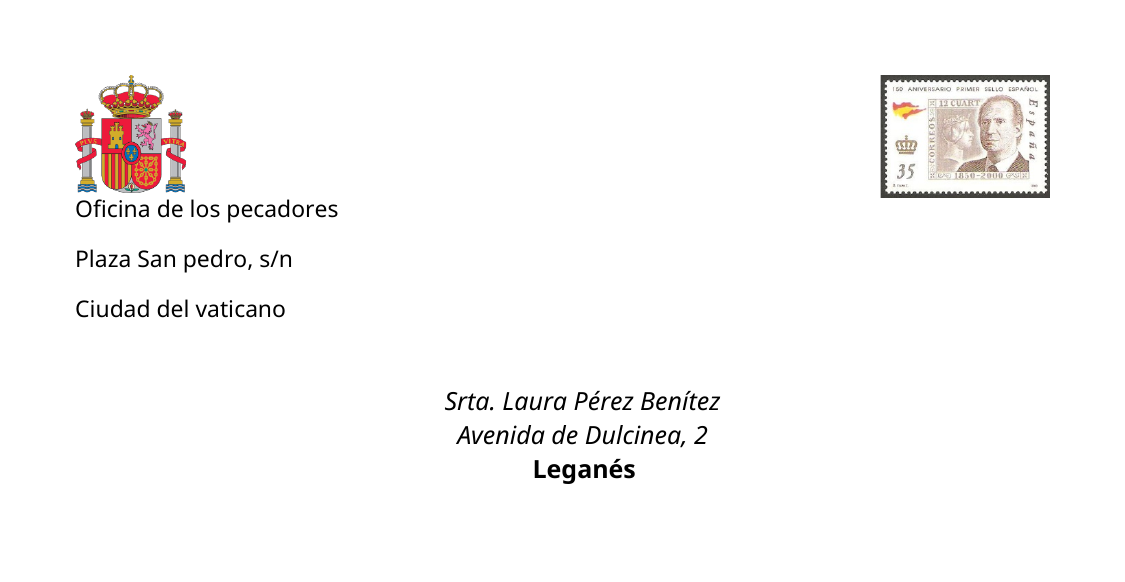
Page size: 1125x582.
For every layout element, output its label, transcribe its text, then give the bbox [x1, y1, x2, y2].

picture [880, 75, 1050, 198]
text Ciudad del vaticano [75, 293, 1050, 324]
text Avenida de Dulcinea, 2 [194, 418, 973, 452]
text Srta. Laura Pérez Benítez [194, 384, 973, 418]
text Oficina de los pecadores [75, 192, 1050, 224]
text Plaza San pedro, s/n [75, 243, 1050, 274]
text Leganés [194, 452, 973, 486]
picture [75, 75, 187, 193]
